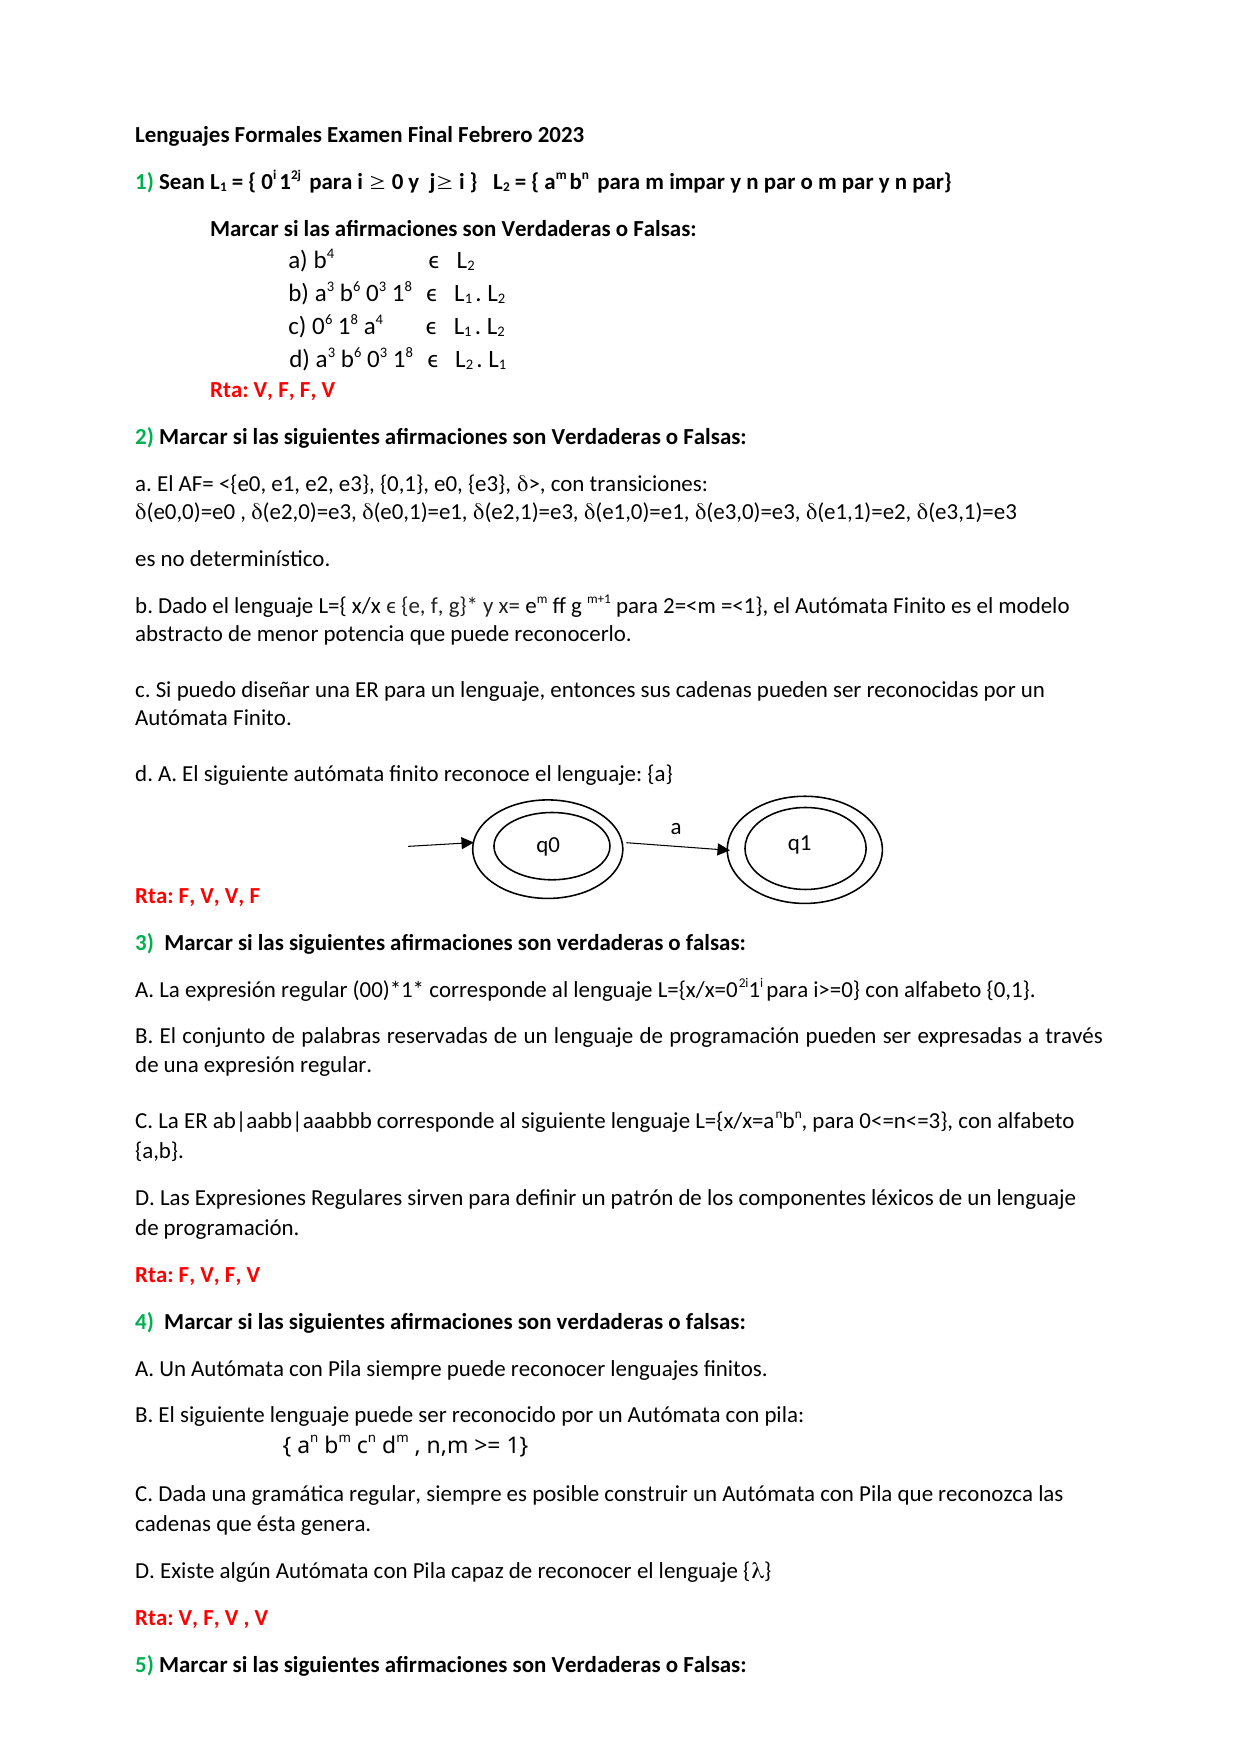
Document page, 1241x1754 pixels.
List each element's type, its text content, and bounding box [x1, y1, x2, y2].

list Rta: V, F, F, V [210, 376, 1105, 404]
text a. El AF= <{e0, e1, e2, e3}, {0,1}, e0, {e3}, >, con transiciones: [135, 469, 1105, 497]
text { an bm cn dm , n,m >= 1} [246, 1428, 1105, 1460]
text 5) Marcar si las siguientes afirmaciones son Verdaderas o Falsas: [135, 1650, 1105, 1678]
text B. El siguiente lenguaje puede ser reconocido por un Autómata con pila: [135, 1401, 1105, 1428]
text 1) Sean L1 = { 0i 12j para i 0 y j i } L2 = { am bn para m impar y n par o m par y n par} [135, 167, 1105, 195]
text Rta: F, V, V, F [135, 881, 1105, 909]
text (e0,0)=e0 , (e2,0)=e3, (e0,1)=e1, (e2,1)=e3, (e1,0)=e1, (e3,0)=e3, (e1,1)=e2, (e3,1)=e3 [135, 497, 1105, 525]
text d. A. El siguiente autómata finito reconoce el lenguaje: {a} [135, 759, 1105, 787]
text b. Dado el lenguaje L={ x/x ϵ {e, f, g}* y x= em ff g m+1 para 2=<m =<1}, el Autómata Finito es el modelo abstracto de menor potencia que puede reconocerlo. [135, 591, 1105, 647]
list c) 06 18 a4 ϵ L1 . L2 [210, 310, 1105, 340]
text D. Existe algún Autómata con Pila capaz de reconocer el lenguaje {} [135, 1556, 1105, 1584]
text es no determinístico. [135, 544, 1105, 572]
text A. Un Autómata con Pila siempre puede reconocer lenguajes finitos. [135, 1354, 1105, 1382]
text 2) Marcar si las siguientes afirmaciones son Verdaderas o Falsas: [135, 422, 1105, 451]
text A. La expresión regular (00)*1* corresponde al lenguaje L={x/x=02i1i para i>=0} con alfabeto {0,1}. [135, 975, 1105, 1003]
text C. Dada una gramática regular, siempre es posible construir un Autómata con Pila que reconozca las cadenas que ésta genera. [135, 1479, 1105, 1537]
text D. Las Expresiones Regulares sirven para definir un patrón de los componentes léxicos de un lenguaje de programación. [135, 1183, 1105, 1241]
text Rta: V, F, V , V [135, 1603, 1105, 1631]
text c. Si puedo diseñar una ER para un lenguaje, entonces sus cadenas pueden ser reconocidas por un Autómata Finito. [135, 675, 1105, 731]
list b) a3 b6 03 18 ϵ L1 . L2 [210, 277, 1105, 307]
text B. El conjunto de palabras reservadas de un lenguaje de programación pueden ser expresadas a través de una expresión regular. [135, 1022, 1105, 1078]
text 4) Marcar si las siguientes afirmaciones son verdaderas o falsas: [135, 1307, 1105, 1335]
list Marcar si las afirmaciones son Verdaderas o Falsas: [210, 214, 1105, 242]
text 3) Marcar si las siguientes afirmaciones son verdaderas o falsas: [135, 928, 1105, 956]
list a) b4 ϵ L2 [210, 244, 1105, 274]
text Rta: F, V, F, V [135, 1260, 1105, 1288]
text Lenguajes Formales Examen Final Febrero 2023 [135, 120, 1105, 148]
list d) a3 b6 03 18 ϵ L2 . L1 [210, 343, 1105, 373]
text C. La ER ab|aabb|aaabbb corresponde al siguiente lenguaje L={x/x=anbn, para 0<=n<=3}, con alfabeto {a,b}. [135, 1106, 1105, 1164]
